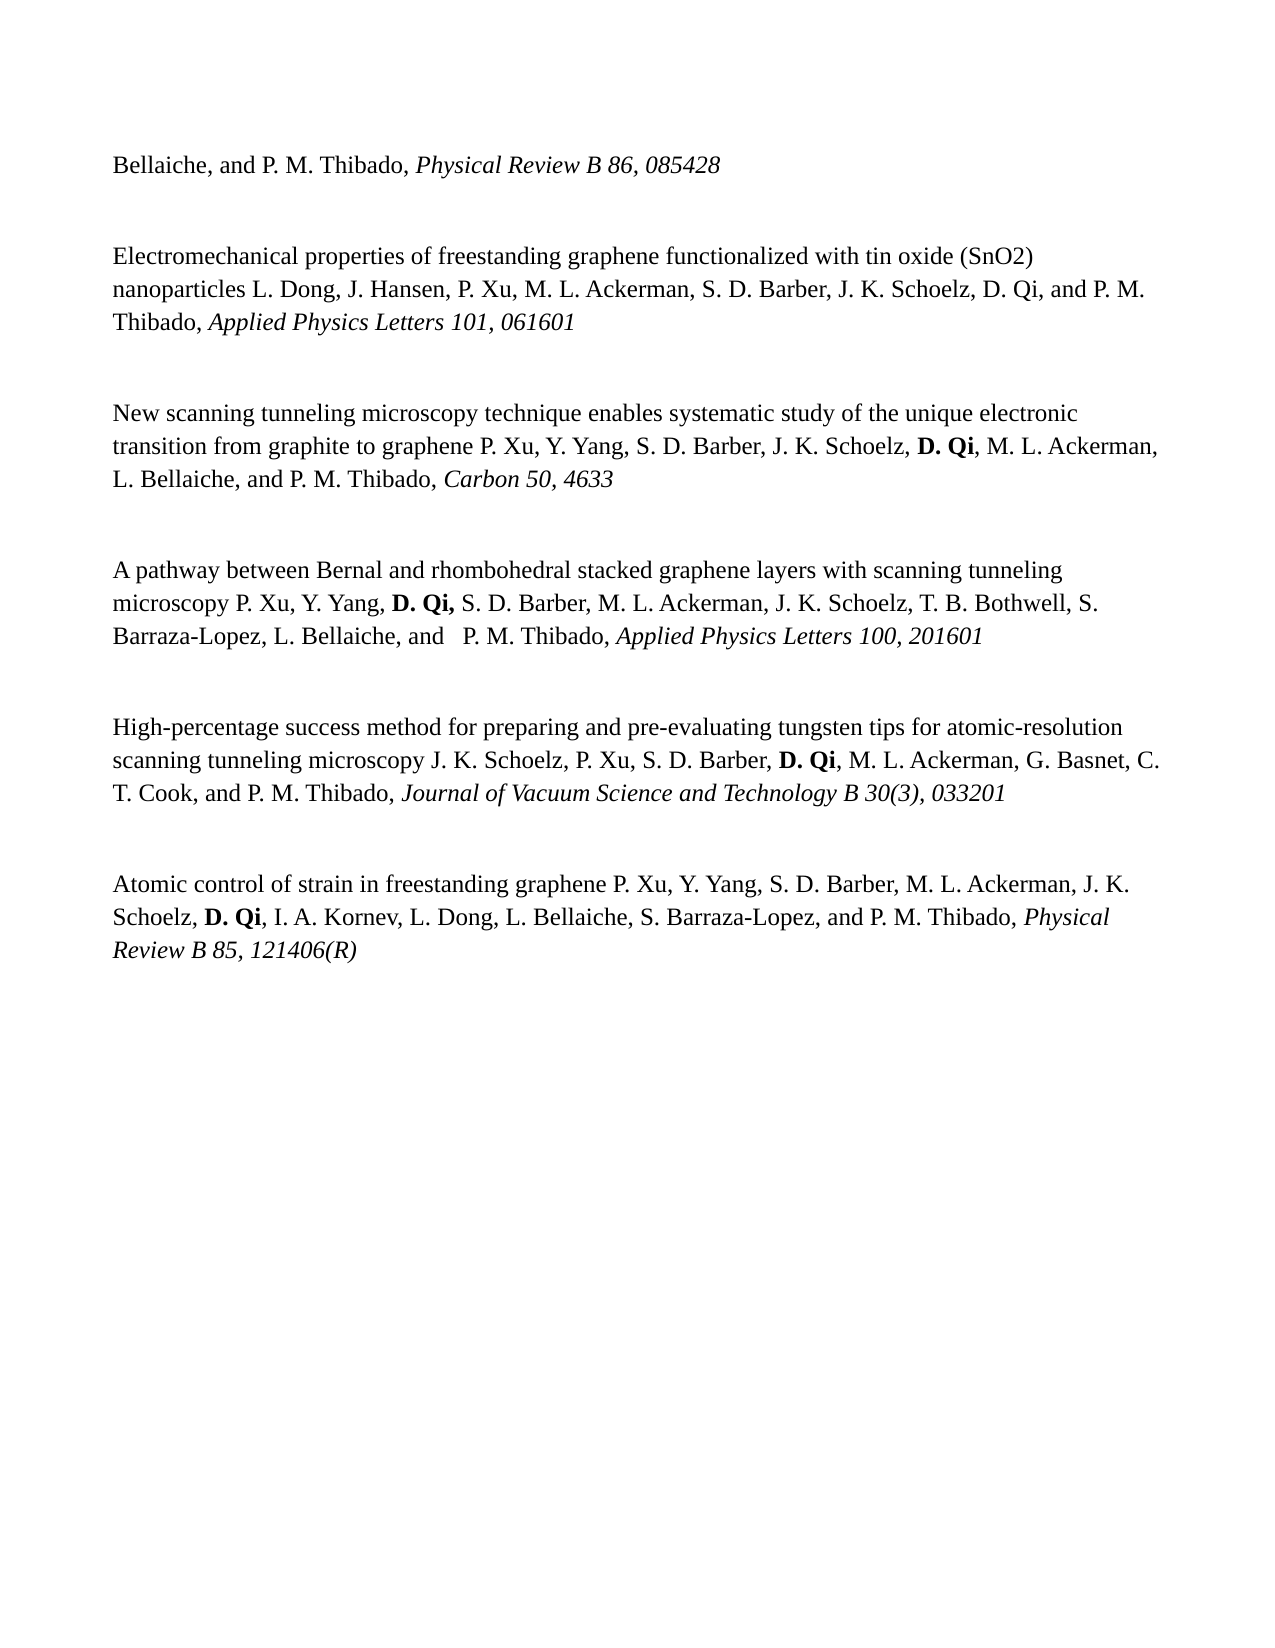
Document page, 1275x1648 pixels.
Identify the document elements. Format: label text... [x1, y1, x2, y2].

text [112, 150, 1162, 179]
text Electromechanical properties of freestanding graphene functionalized with tin oxide (SnO2) nanoparticles L. Dong, J. Hansen, P. Xu, M. L. Ackerman, S. D. Barber, J. K. Schoelz, D. Qi, and P. M. Thibado, Applied Physics Letters 101, 061601 [112, 241, 1162, 336]
text A pathway between Bernal and rhombohedral stacked graphene layers with scanning tunneling microscopy P. Xu, Y. Yang, D. Qi, S. D. Barber, M. L. Ackerman, J. K. Schoelz, T. B. Bothwell, S. Barraza-Lopez, L. Bellaiche, and P. M. Thibado, Applied Physics Letters 100, 201601 [112, 555, 1162, 650]
text Atomic control of strain in freestanding graphene P. Xu, Y. Yang, S. D. Barber, M. L. Ackerman, J. K. Schoelz, D. Qi, I. A. Kornev, L. Dong, L. Bellaiche, S. Barraza-Lopez, and P. M. Thibado, Physical Review B 85, 121406(R) [112, 869, 1162, 964]
text High-percentage success method for preparing and pre-evaluating tungsten tips for atomic-resolution scanning tunneling microscopy J. K. Schoelz, P. Xu, S. D. Barber, D. Qi, M. L. Ackerman, G. Basnet, C. T. Cook, and P. M. Thibado, Journal of Vacuum Science and Technology B 30(3), 033201 [112, 712, 1162, 807]
text New scanning tunneling microscopy technique enables systematic study of the unique electronic transition from graphite to graphene P. Xu, Y. Yang, S. D. Barber, J. K. Schoelz, D. Qi, M. L. Ackerman, L. Bellaiche, and P. M. Thibado, Carbon 50, 4633 [112, 398, 1162, 493]
